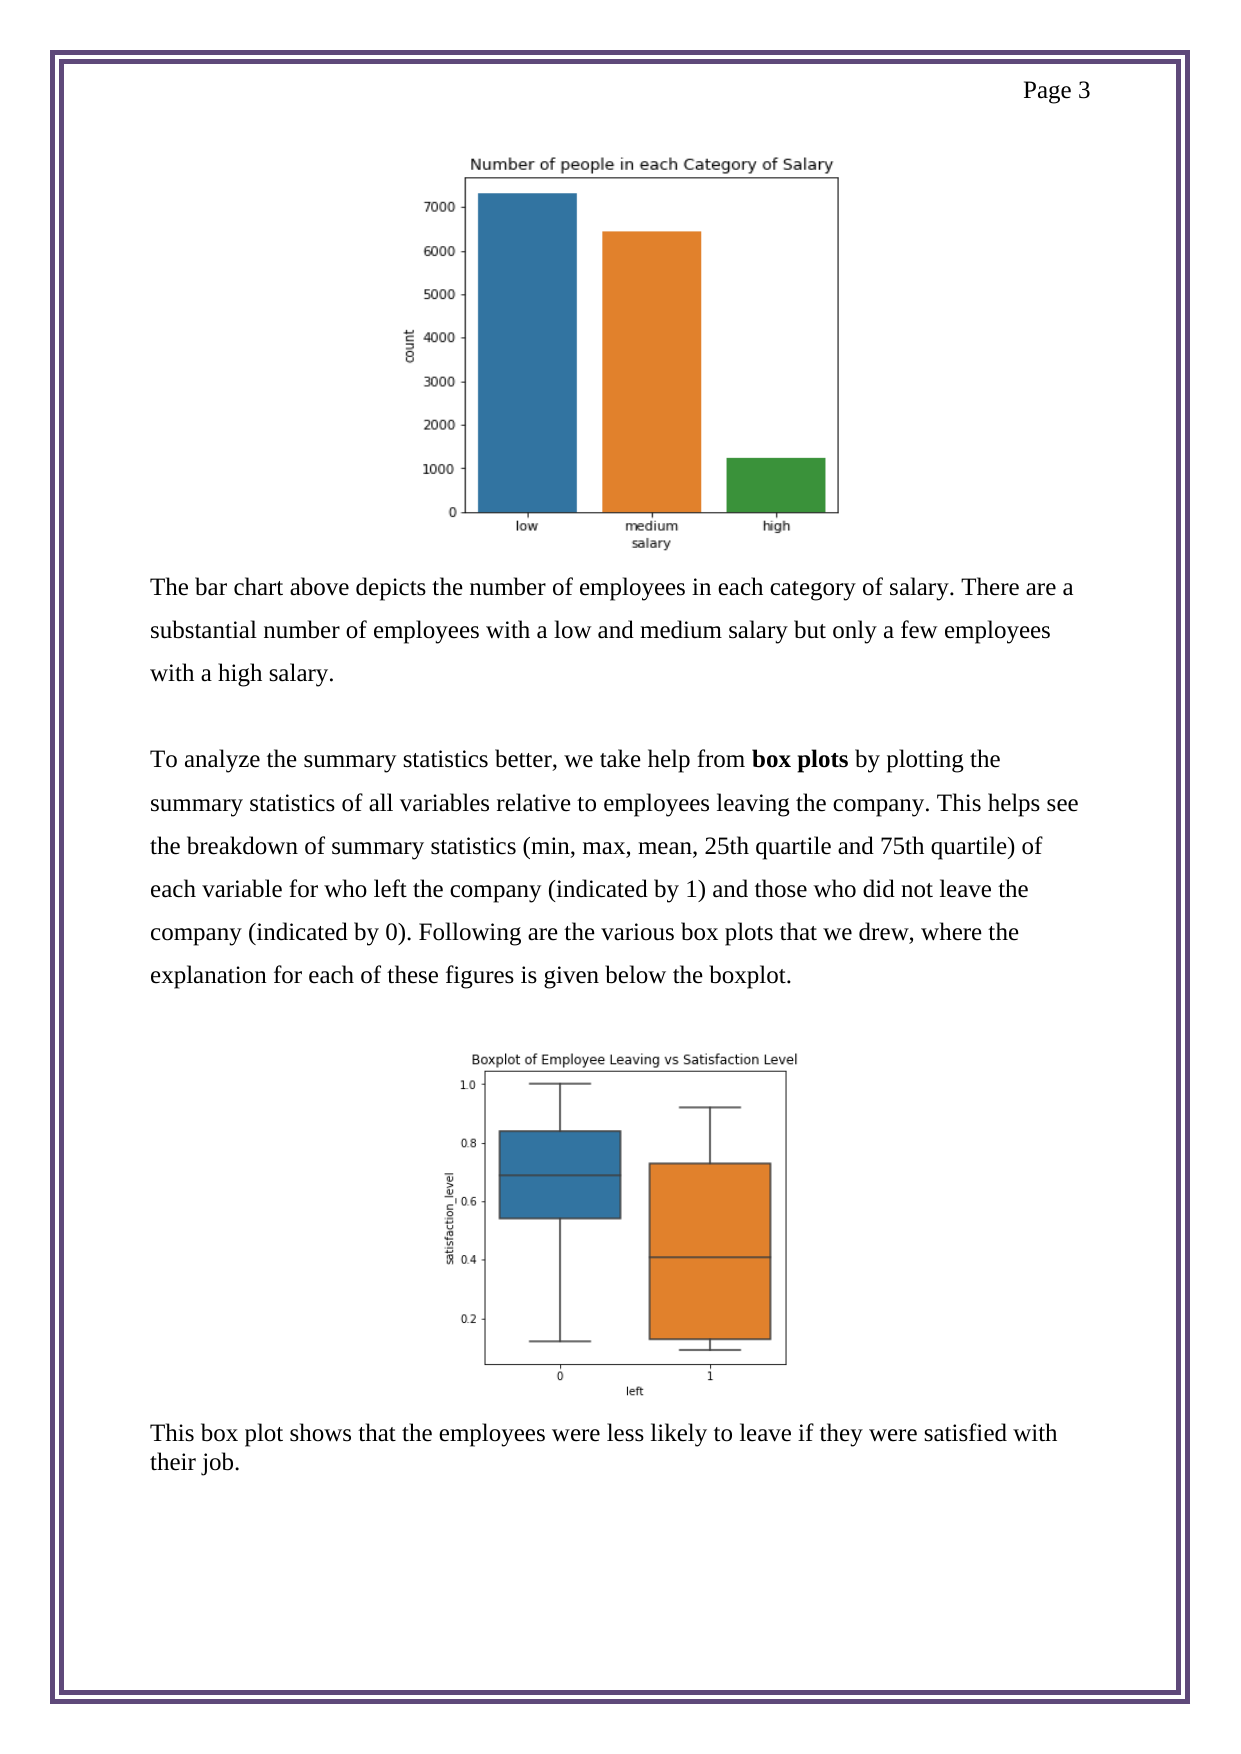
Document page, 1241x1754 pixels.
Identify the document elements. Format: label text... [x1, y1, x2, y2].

picture [436, 1046, 805, 1405]
text This box plot shows that the employees were less likely to leave if they were satisfied with their job. [150, 1418, 1090, 1475]
text To analyze the summary statistics better, we take help from box plots by plotting the summary statistics of all variables relative to employees leaving the company. This helps see the breakdown of summary statistics (min, max, mean, 25th quartile and 75th quartile) of each variable for who left the company (indicated by 1) and those who did not leave the company (indicated by 0). Following are the various box plots that we drew, where the explanation for each of these figures is given below the boxplot. [150, 744, 1090, 989]
text The bar chart above depicts the number of employees in each category of salary. There are a substantial number of employees with a low and medium salary but only a few employees with a high salary. [150, 572, 1090, 687]
picture [394, 150, 847, 559]
